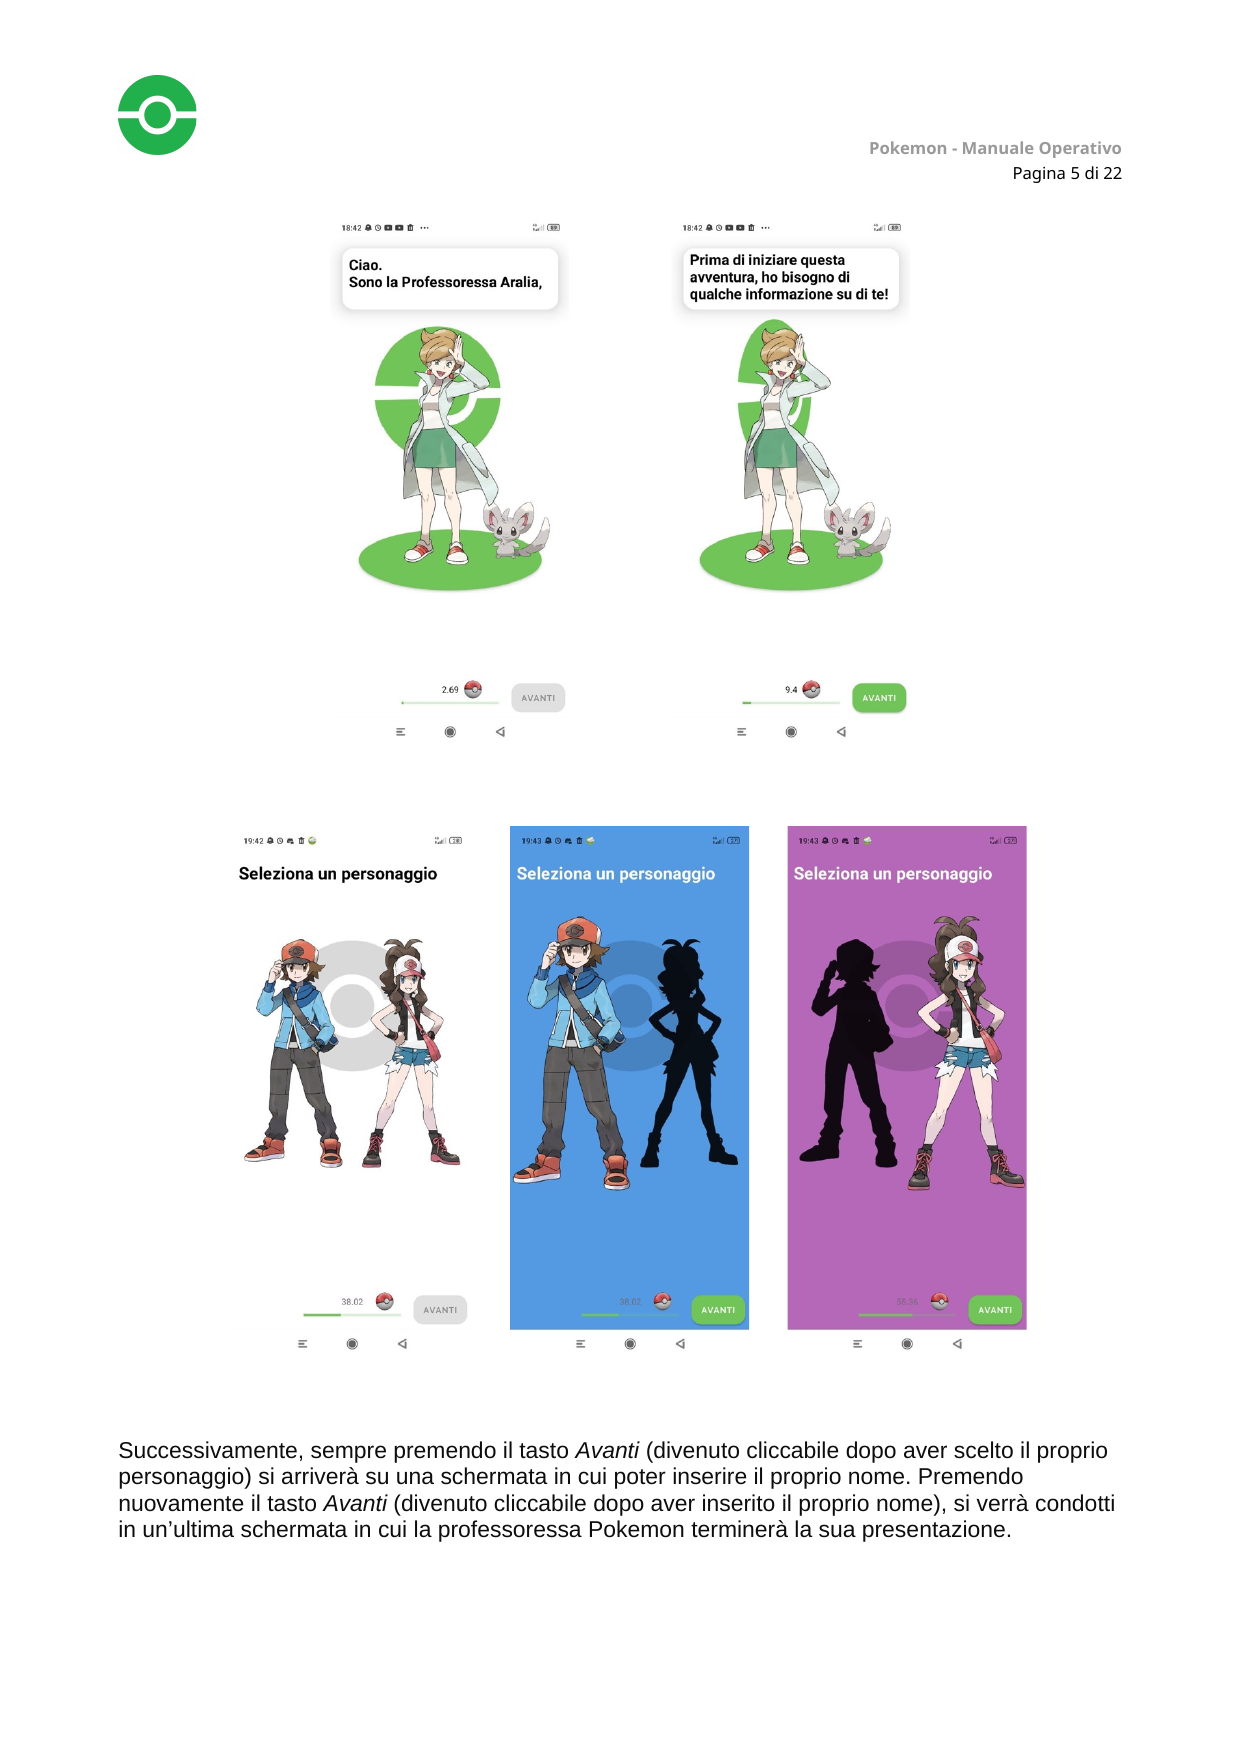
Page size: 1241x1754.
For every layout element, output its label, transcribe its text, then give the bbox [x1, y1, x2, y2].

picture [787, 826, 1027, 1358]
picture [330, 214, 570, 746]
picture [510, 826, 750, 1358]
picture [671, 214, 911, 746]
text Successivamente, sempre premendo il tasto Avanti (divenuto cliccabile dopo aver scelto il proprio personaggio) si arriverà su una schermata in cui poter inserire il proprio nome. Premendo nuovamente il tasto Avanti (divenuto cliccabile dopo aver inserito il proprio nome), si verrà condotti in un’ultima schermata in cui la professoressa Pokemon terminerà la sua presentazione. [118, 1437, 1122, 1542]
picture [232, 826, 472, 1358]
picture [118, 75, 197, 155]
